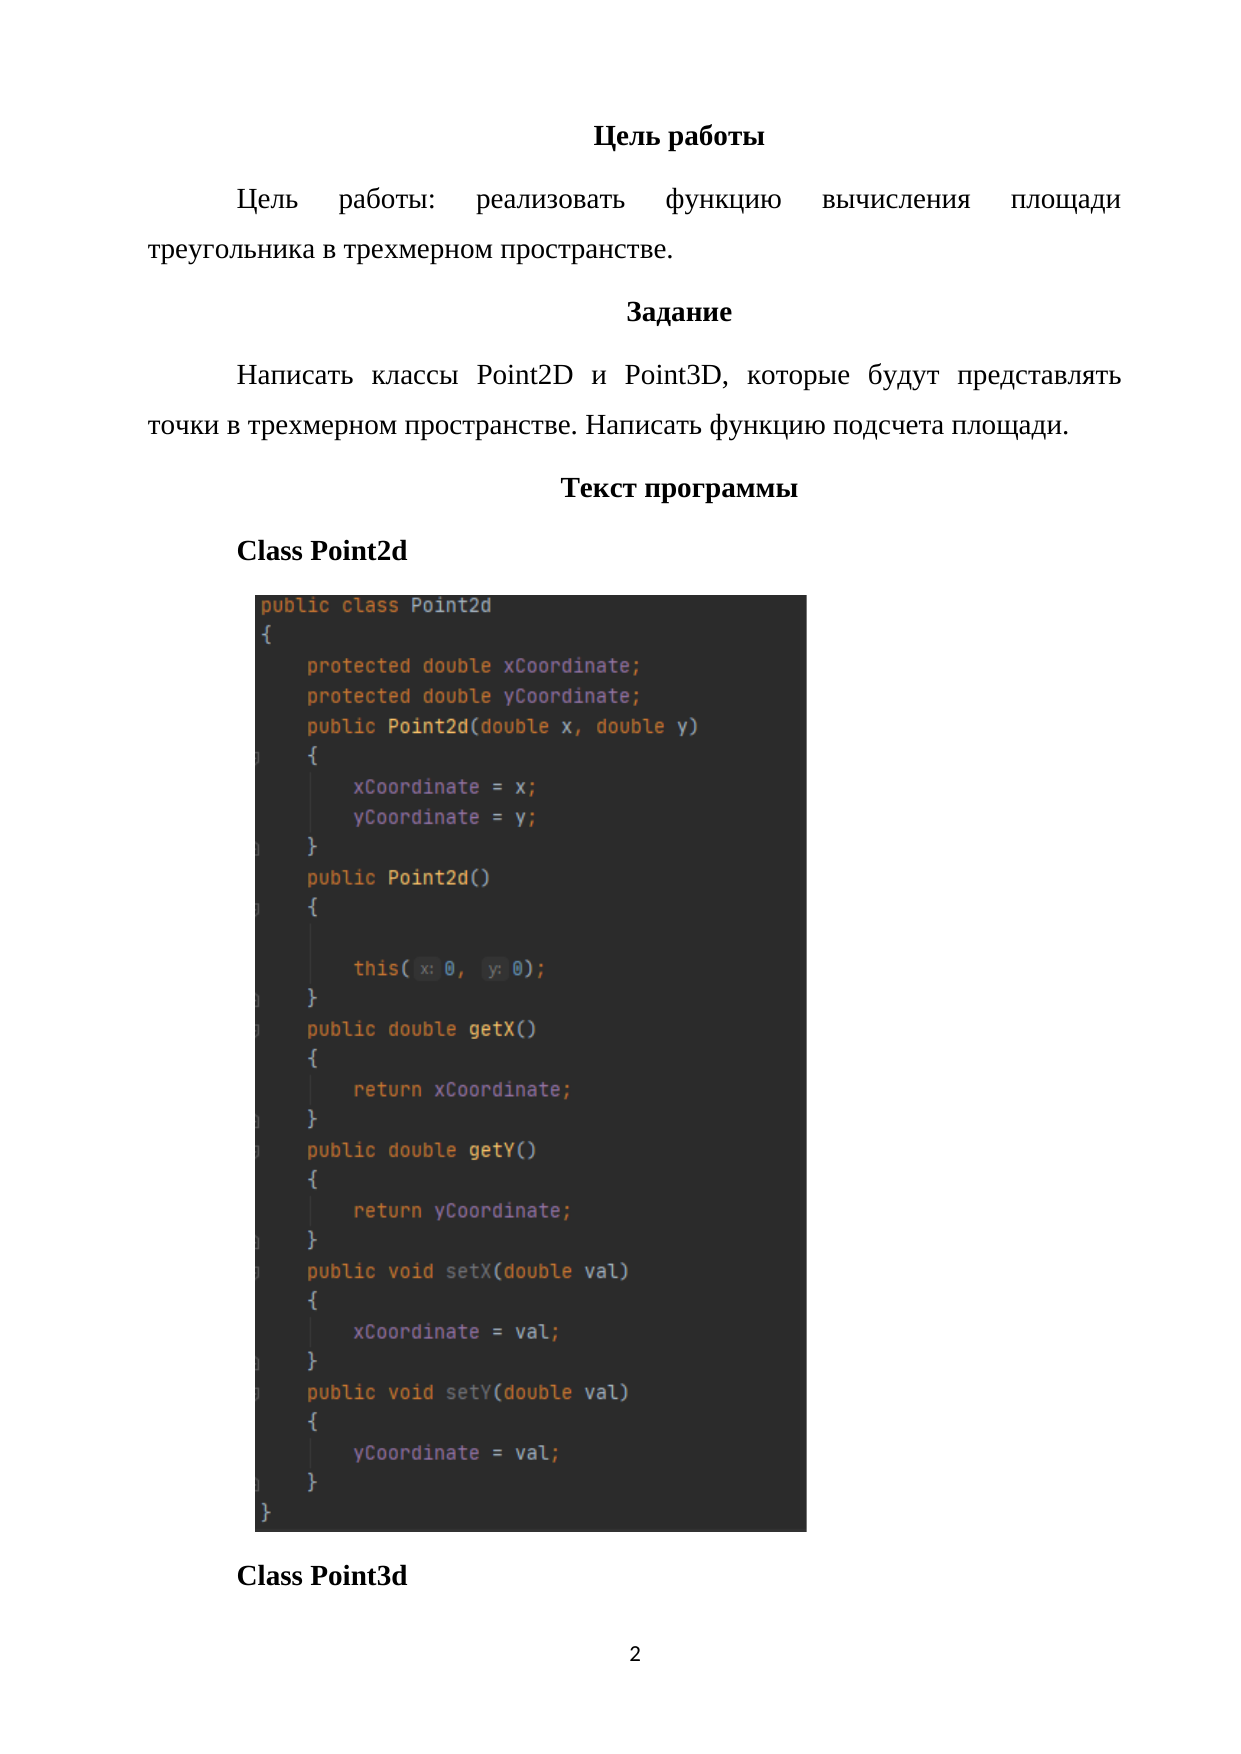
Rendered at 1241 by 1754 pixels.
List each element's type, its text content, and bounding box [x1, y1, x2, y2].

text Написать классы Point2D и Point3D, которые будут представлять точки в трехмерном пространстве. Написать функцию подсчета площади. [148, 357, 1122, 441]
text Class Point3d [148, 1558, 1122, 1592]
text Class Point2d [148, 533, 1122, 566]
text Задание [148, 294, 1122, 328]
text Цель работы [148, 118, 1122, 152]
text Цель работы: реализовать функцию вычисления площади треугольника в трехмерном пространстве. [148, 181, 1122, 265]
text Текст программы [148, 470, 1122, 503]
